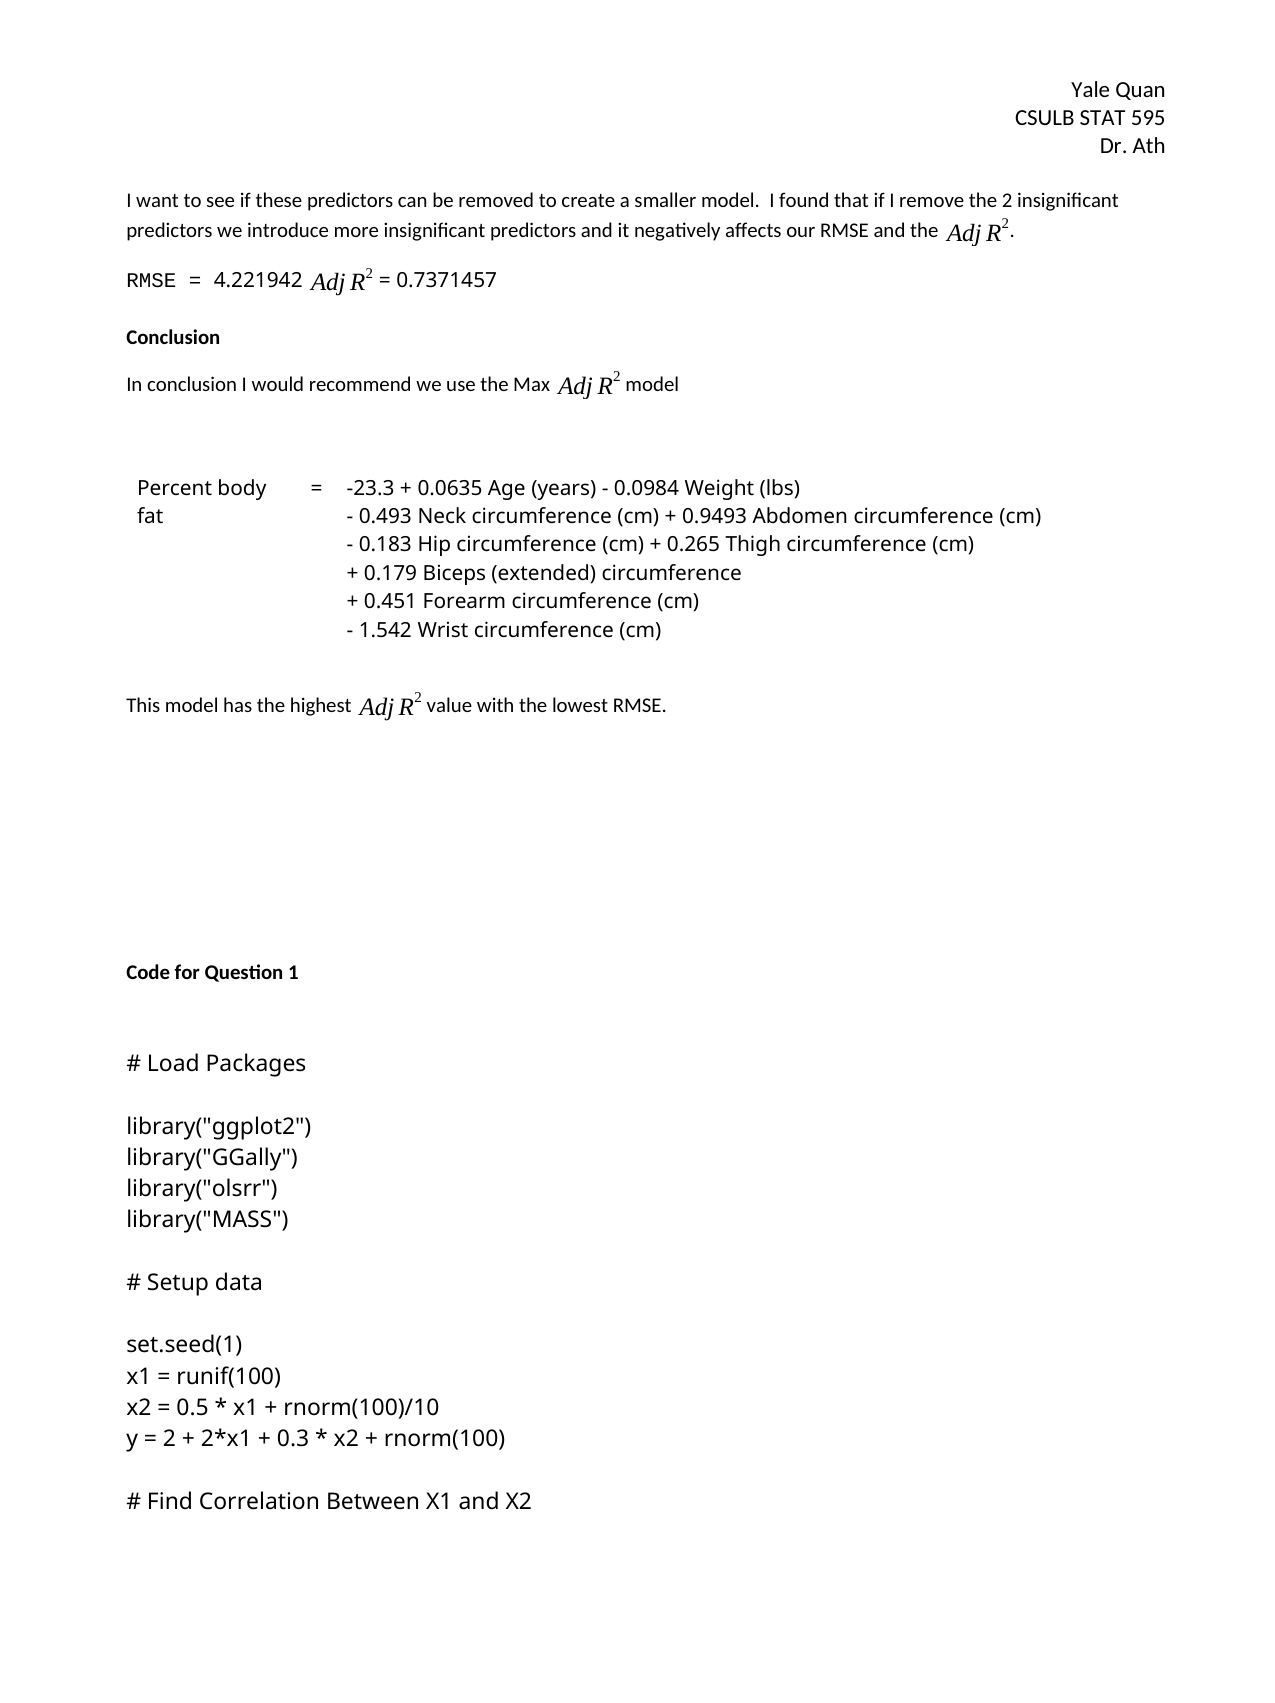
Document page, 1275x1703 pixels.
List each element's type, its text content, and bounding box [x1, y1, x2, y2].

text x2 = 0.5 * x1 + rnorm(100)/10 [126, 1391, 1166, 1422]
text # Find Correlation Between X1 and X2 [126, 1485, 1166, 1516]
table_header Percent body fat [126, 462, 299, 645]
text library("ggplot2") [126, 1110, 1166, 1141]
text I want to see if these predictors can be removed to create a smaller model. I found that if I remove the 2 insignificant predictors we introduce more insignificant predictors and it negatively affects our RMSE and the . [126, 187, 1166, 246]
text y = 2 + 2*x1 + 0.3 * x2 + rnorm(100) [126, 1422, 1166, 1453]
text library("GGally") [126, 1141, 1166, 1172]
text Code for Question 1 [126, 959, 1166, 984]
text RMSE = 4.221942 = 0.7371457 [126, 264, 1166, 295]
text Conclusion [126, 324, 1166, 349]
text This model has the highest value with the lowest RMSE. [126, 689, 1166, 720]
text # Setup data [126, 1266, 1166, 1297]
table_header -23.3 + 0.0635 Age (years) - 0.0984 Weight (lbs) - 0.493 Neck circumference (cm) + 0.9493 Abdomen circumference (cm) - 0.183 Hip circumference (cm) + 0.265 Thigh circumference (cm) + 0.179 Biceps (extended) circumference + 0.451 Forearm circumference (cm) - 1.542 Wrist circumference (cm) [336, 462, 1068, 645]
text set.seed(1) [126, 1328, 1166, 1360]
table_header = [300, 462, 336, 645]
text x1 = runif(100) [126, 1360, 1166, 1391]
text In conclusion I would recommend we use the Max model [126, 368, 1166, 399]
text library("MASS") [126, 1203, 1166, 1235]
text # Load Packages [126, 1047, 1166, 1078]
text library("olsrr") [126, 1172, 1166, 1203]
